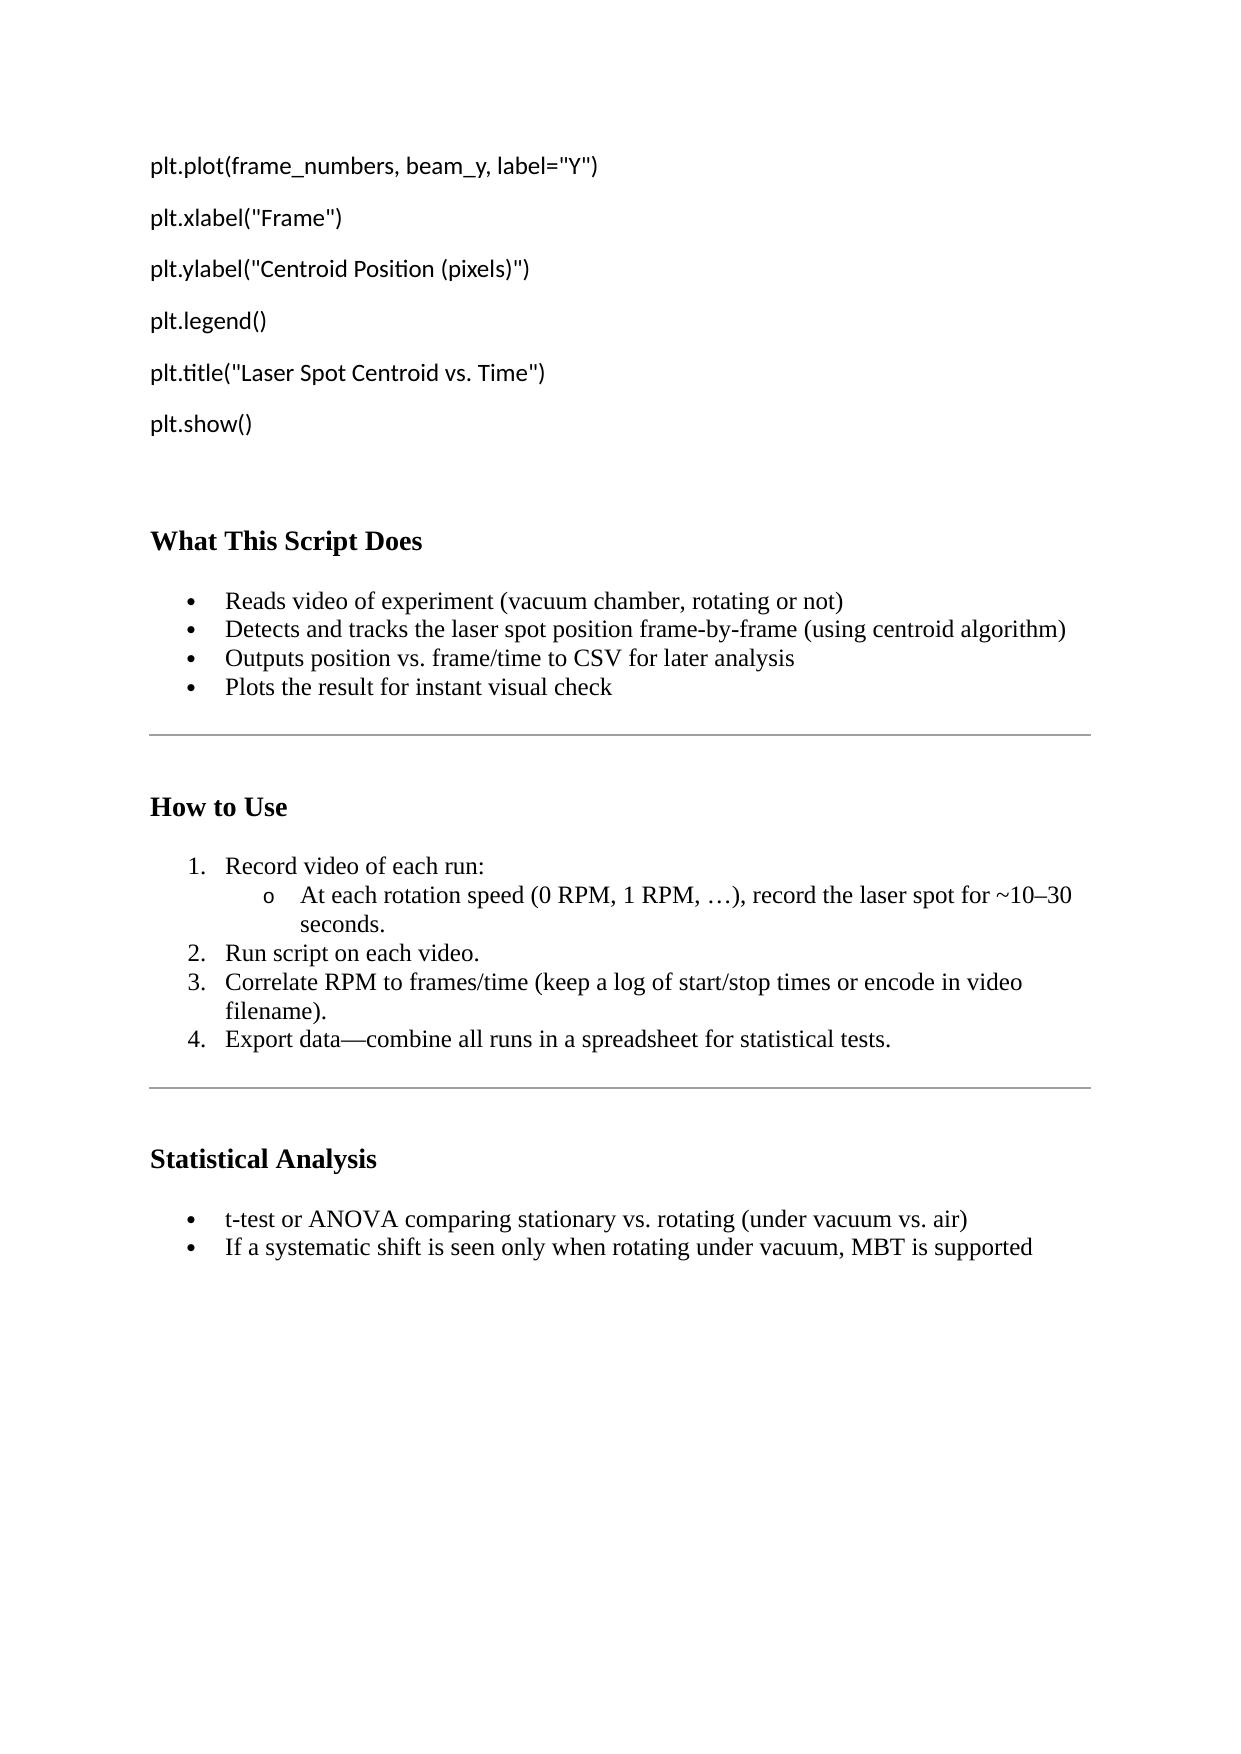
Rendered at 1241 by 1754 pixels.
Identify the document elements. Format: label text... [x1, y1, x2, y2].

list t-test or ANOVA comparing stationary vs. rotating (under vacuum vs. air) [187, 1204, 1090, 1232]
list If a systematic shift is seen only when rotating under vacuum, MBT is supported [187, 1232, 1090, 1261]
list At each rotation speed (0 RPM, 1 RPM, …), record the laser spot for ~10–30 seconds. [262, 880, 1090, 938]
list Export data—combine all runs in a spreadsheet for statistical tests. [187, 1024, 1090, 1053]
text plt.legend() [150, 305, 1090, 336]
text plt.plot(frame_numbers, beam_y, label="Y") [150, 150, 1090, 181]
text plt.show() [150, 408, 1090, 439]
text plt.title("Laser Spot Centroid vs. Time") [150, 357, 1090, 387]
text Statistical Analysis [150, 1142, 1090, 1174]
list Run script on each video. [187, 938, 1090, 967]
list Record video of each run: [187, 851, 1090, 880]
list Correlate RPM to frames/time (keep a log of start/stop times or encode in video filename). [187, 967, 1090, 1024]
list Detects and tracks the laser spot position frame-by-frame (using centroid algorithm) [187, 614, 1090, 643]
list Outputs position vs. frame/time to CSV for later analysis [187, 643, 1090, 672]
text plt.xlabel("Frame") [150, 202, 1090, 232]
list Reads video of experiment (vacuum chamber, rotating or not) [187, 586, 1090, 614]
list Plots the result for instant visual check [187, 672, 1090, 701]
text How to Use [150, 789, 1090, 822]
text plt.ylabel("Centroid Position (pixels)") [150, 253, 1090, 284]
text What This Script Does [150, 524, 1090, 557]
